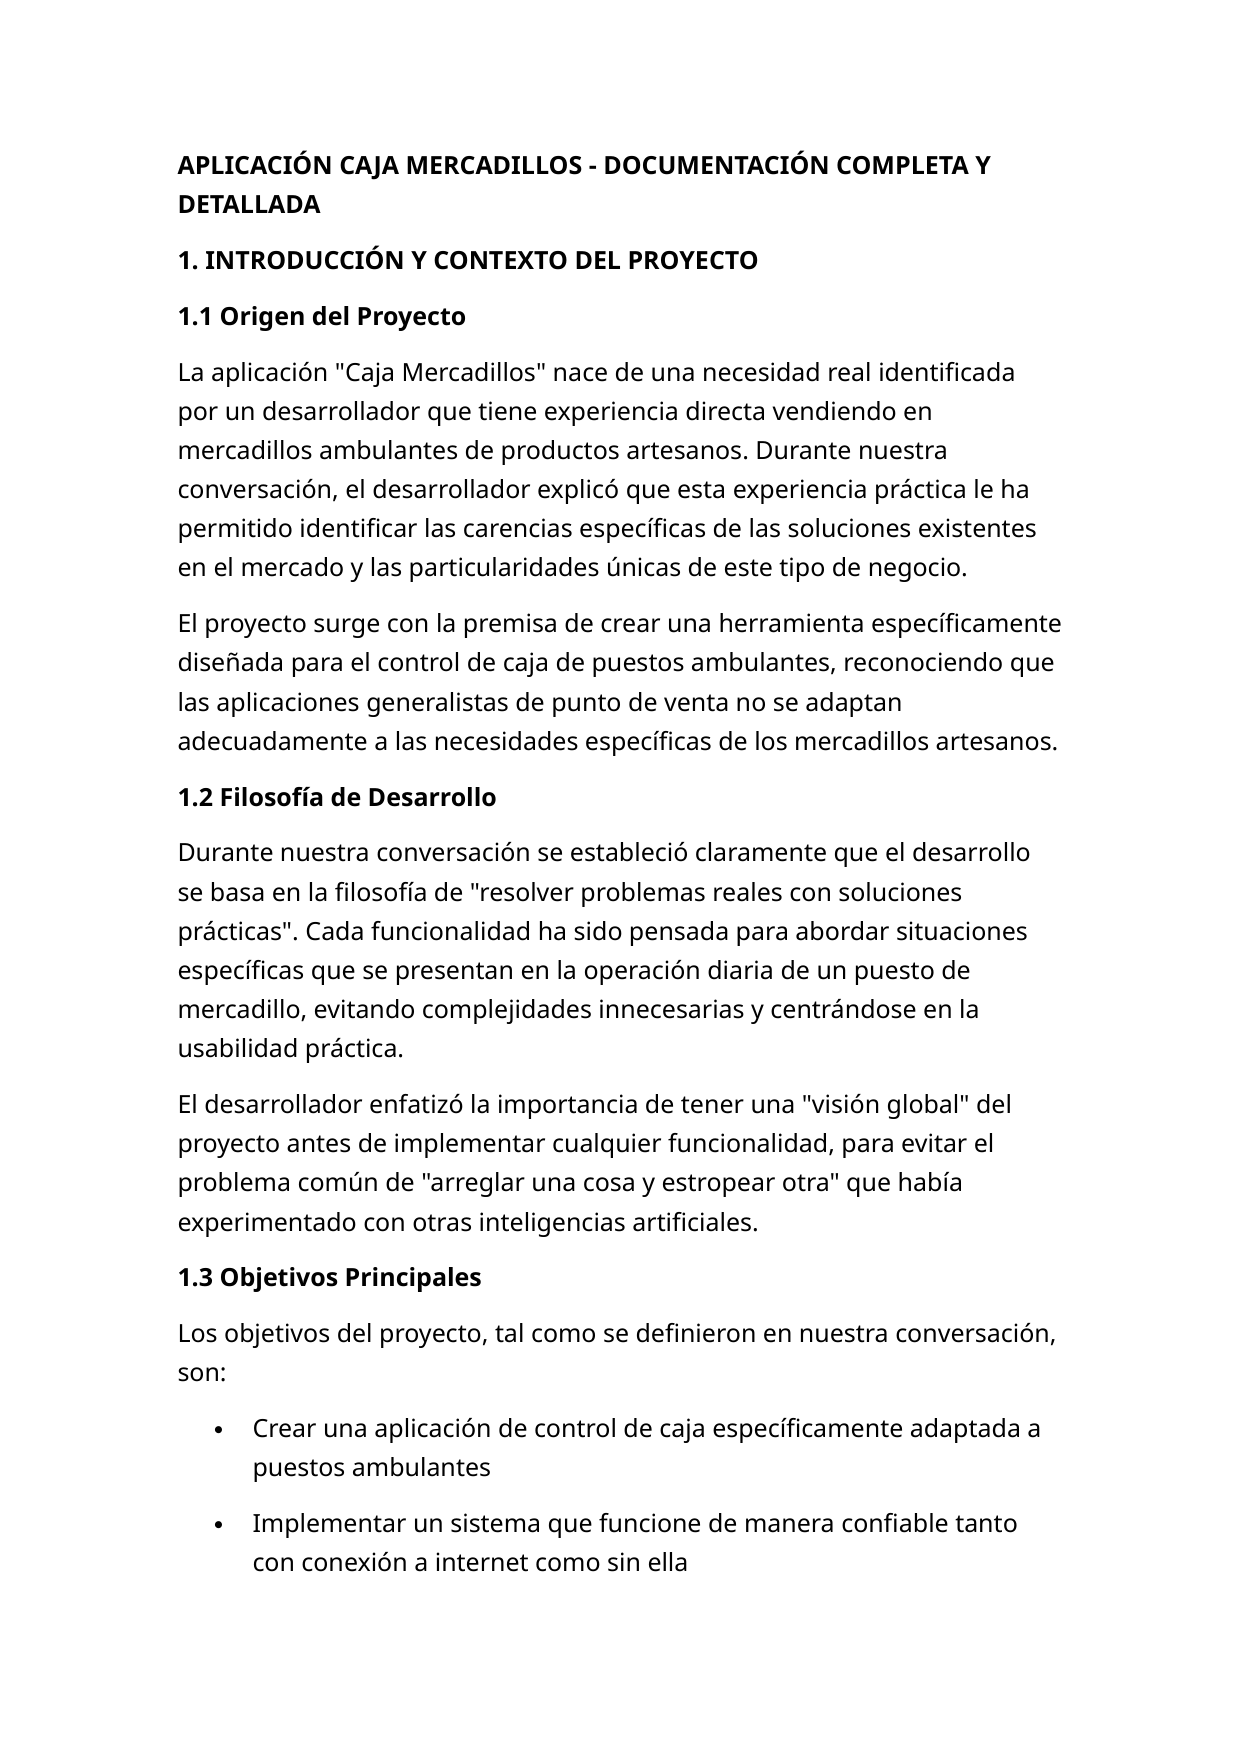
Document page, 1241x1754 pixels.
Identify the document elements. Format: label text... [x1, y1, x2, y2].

text 1.3 Objetivos Principales [177, 1260, 1063, 1294]
list Crear una aplicación de control de caja específicamente adaptada a puestos ambulantes [215, 1411, 1063, 1484]
text El desarrollador enfatizó la importancia de tener una "visión global" del proyecto antes de implementar cualquier funcionalidad, para evitar el problema común de "arreglar una cosa y estropear otra" que había experimentado con otras inteligencias artificiales. [177, 1087, 1063, 1238]
text 1.2 Filosofía de Desarrollo [177, 779, 1063, 813]
list Implementar un sistema que funcione de manera confiable tanto con conexión a internet como sin ella [215, 1506, 1063, 1579]
text 1.1 Origen del Proyecto [177, 298, 1063, 332]
text La aplicación "Caja Mercadillos" nace de una necesidad real identificada por un desarrollador que tiene experiencia directa vendiendo en mercadillos ambulantes de productos artesanos. Durante nuestra conversación, el desarrollador explicó que esta experiencia práctica le ha permitido identificar las carencias específicas de las soluciones existentes en el mercado y las particularidades únicas de este tipo de negocio. [177, 354, 1063, 584]
text El proyecto surge con la premisa de crear una herramienta específicamente diseñada para el control de caja de puestos ambulantes, reconociendo que las aplicaciones generalistas de punto de venta no se adaptan adecuadamente a las necesidades específicas de los mercadillos artesanos. [177, 606, 1063, 757]
text Los objetivos del proyecto, tal como se definieron en nuestra conversación, son: [177, 1316, 1063, 1389]
text Durante nuestra conversación se estableció claramente que el desarrollo se basa en la filosofía de "resolver problemas reales con soluciones prácticas". Cada funcionalidad ha sido pensada para abordar situaciones específicas que se presentan en la operación diaria de un puesto de mercadillo, evitando complejidades innecesarias y centrándose en la usabilidad práctica. [177, 835, 1063, 1065]
text 1. INTRODUCCIÓN Y CONTEXTO DEL PROYECTO [177, 243, 1063, 277]
text APLICACIÓN CAJA MERCADILLOS - DOCUMENTACIÓN COMPLETA Y DETALLADA [177, 148, 1063, 221]
